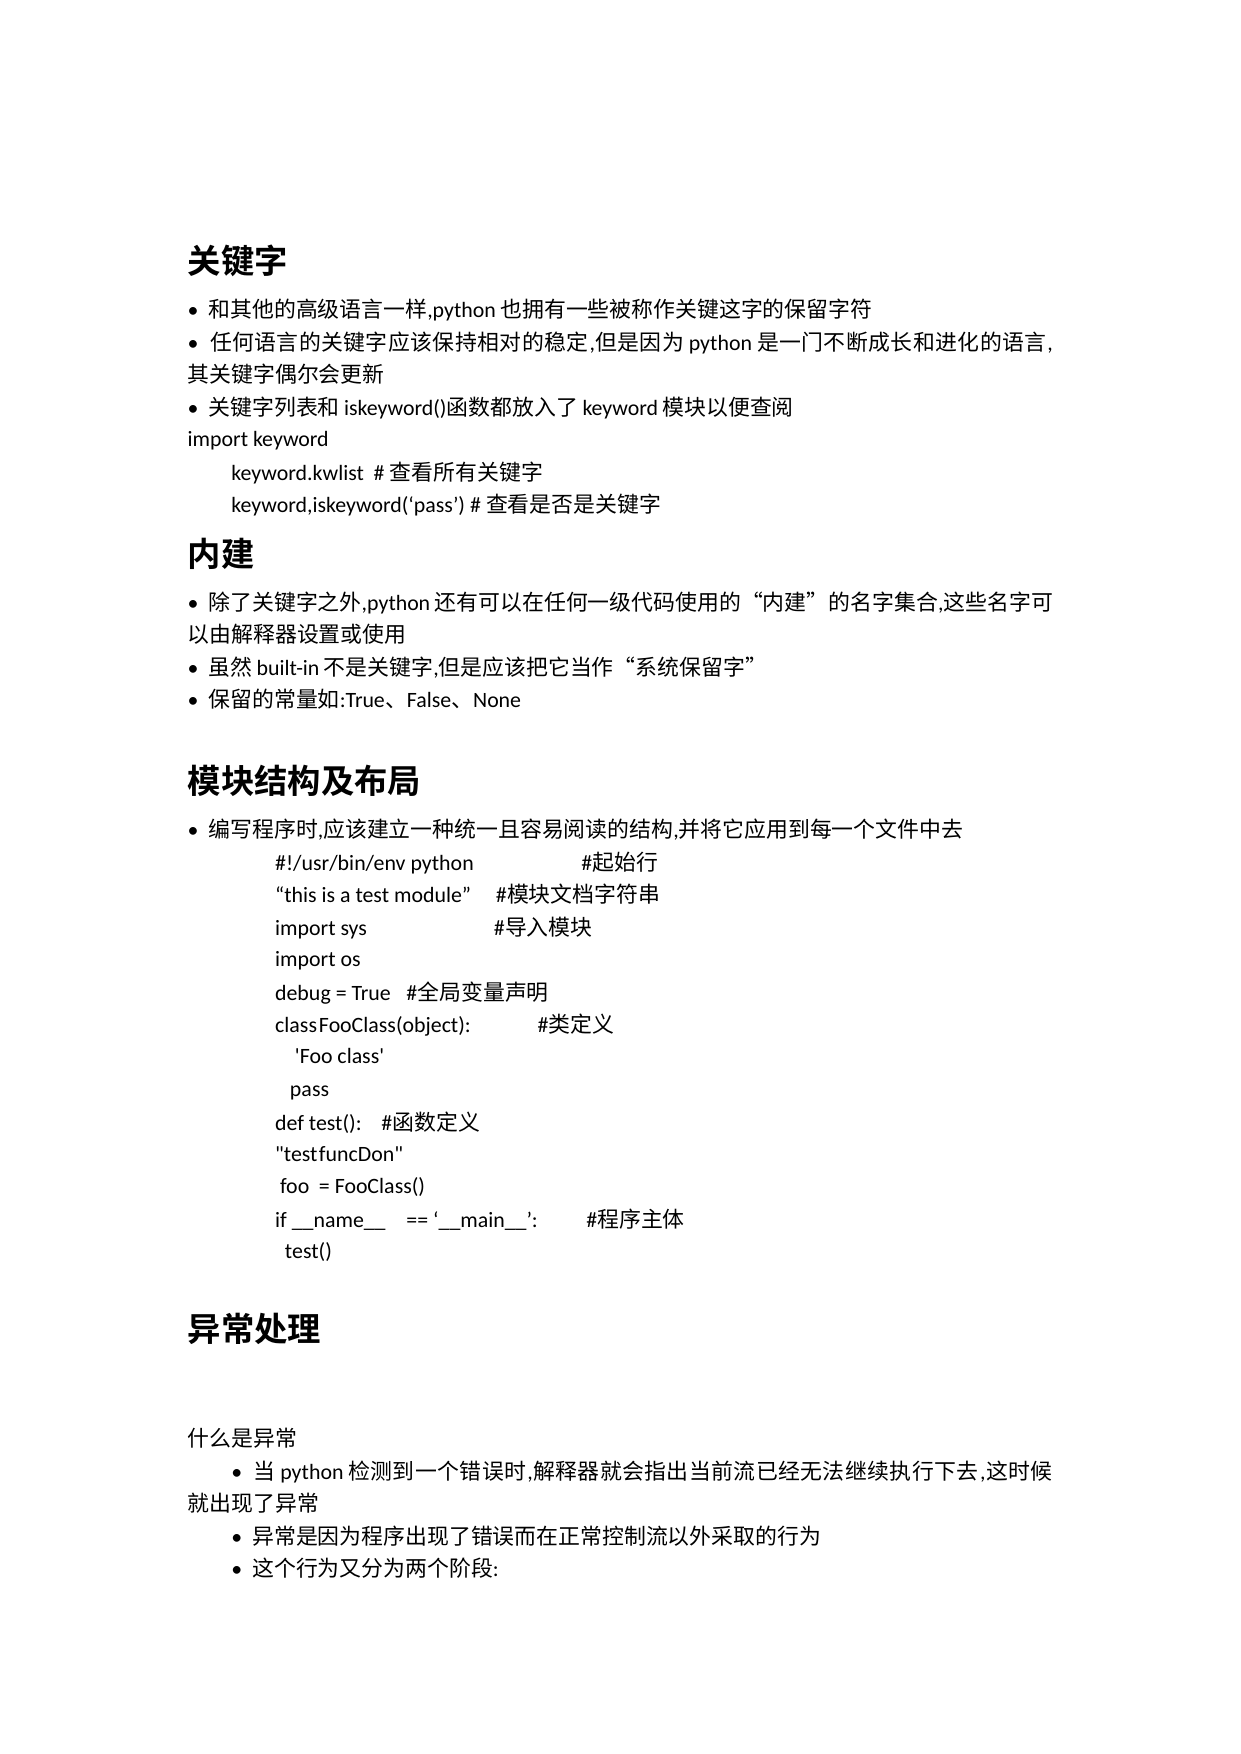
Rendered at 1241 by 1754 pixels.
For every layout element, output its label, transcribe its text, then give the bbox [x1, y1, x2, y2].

text 'Foo class' [231, 1039, 1053, 1072]
text if __name__ == ‘__main__’: #程序主体 [231, 1202, 1053, 1234]
text import os [231, 942, 1053, 974]
text • 任何语言的关键字应该保持相对的稳定,但是因为python是一门不断成长和进化的语言,其关键字偶尔会更新 [187, 324, 1053, 389]
text • 除了关键字之外,python还有可以在任何一级代码使用的“内建”的名字集合,这些名字可以由解释器设置或使用 [187, 584, 1053, 649]
text 关键字 [187, 227, 1053, 292]
text 什么是异常 [187, 1421, 1053, 1453]
text • 当python检测到一个错误时,解释器就会指出当前流已经无法继续执行下去,这时候就出现了异常 [187, 1453, 1053, 1518]
text "test funcDon" [231, 1137, 1053, 1169]
text • 关键字列表和iskeyword()函数都放入了keyword模块以便查阅 [187, 389, 1053, 422]
text • 异常是因为程序出现了错误而在正常控制流以外采取的行为 [187, 1518, 1053, 1551]
text 模块结构及布局 [187, 747, 1053, 812]
text • 虽然built-in不是关键字,但是应该把它当作“系统保留字” [187, 649, 1053, 682]
text keyword,iskeyword(‘pass’) # 查看是否是关键字 [187, 487, 1053, 519]
text • 这个行为又分为两个阶段: [187, 1551, 1053, 1583]
text keyword.kwlist # 查看所有关键字 [187, 454, 1053, 487]
text • 编写程序时,应该建立一种统一且容易阅读的结构,并将它应用到每一个文件中去 [187, 812, 1053, 844]
text import keyword [187, 422, 1053, 454]
text class FooClass(object): #类定义 [231, 1007, 1053, 1039]
text • 和其他的高级语言一样,python也拥有一些被称作关键这字的保留字符 [187, 292, 1053, 324]
text import sys #导入模块 [231, 909, 1053, 942]
text pass [231, 1072, 1053, 1104]
text “this is a test module” #模块文档字符串 [231, 877, 1053, 909]
text foo = FooClass() [231, 1169, 1053, 1202]
text test() [231, 1234, 1053, 1267]
text #!/usr/bin/env python #起始行 [231, 844, 1053, 877]
text • 保留的常量如:True、False、None [187, 682, 1053, 714]
text 内建 [187, 519, 1053, 584]
text def test(): #函数定义 [231, 1104, 1053, 1137]
text debug = True #全局变量声明 [231, 974, 1053, 1007]
subtitle 异常处理 [187, 1294, 1053, 1359]
